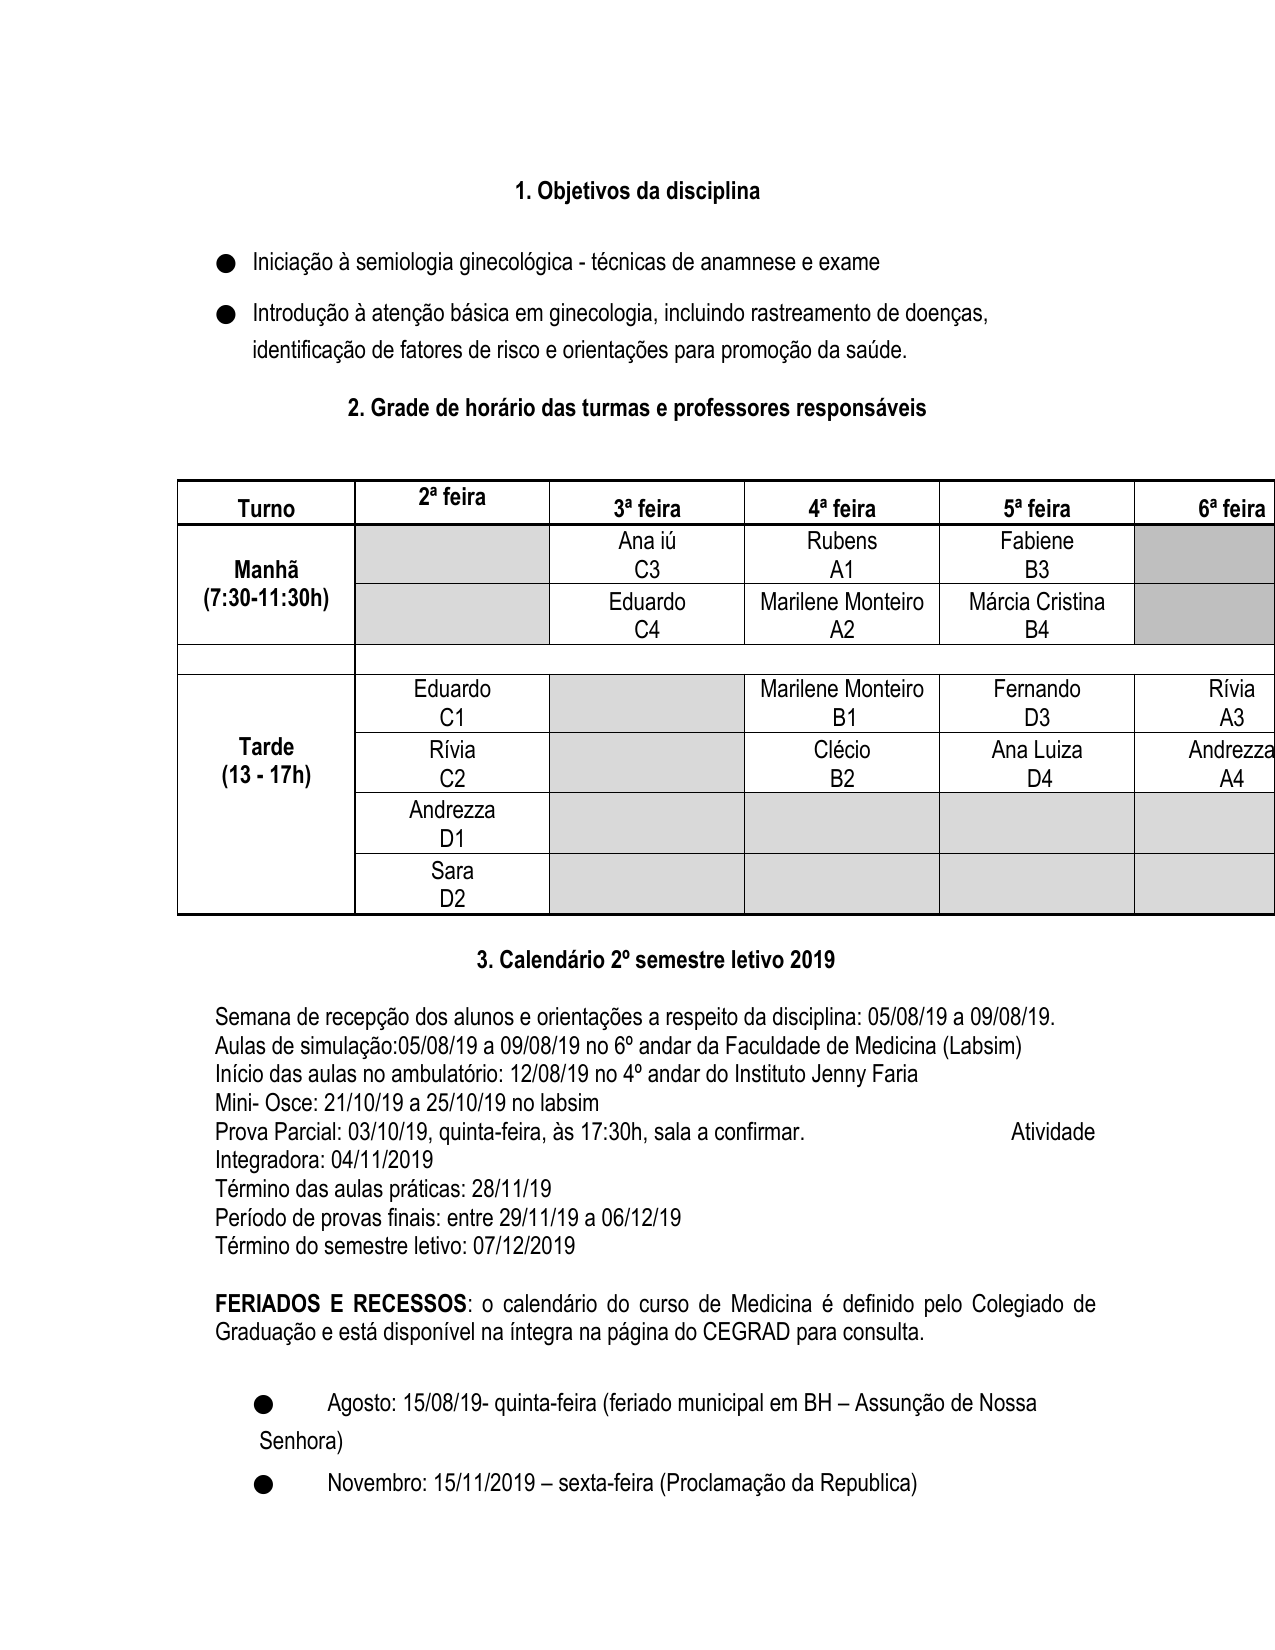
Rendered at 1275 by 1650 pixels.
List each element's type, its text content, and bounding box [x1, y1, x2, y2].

table_cell Tarde (13 - 17h) [178, 675, 354, 913]
table_cell [940, 854, 1134, 913]
text 1. Objetivos da disciplina [177, 176, 1098, 204]
list Introdução à atenção básica em ginecologia, incluindo rastreamento de doenças, identificação de fatores de risco e orientações para promoção da saúde. [215, 284, 1098, 364]
text Período de provas finais: entre 29/11/19 a 06/12/19 [215, 1203, 1098, 1231]
table_cell [940, 793, 1134, 853]
table_header Turno [178, 482, 354, 523]
table_header 6ª feira [1135, 482, 1274, 523]
table_cell Eduardo C1 [356, 675, 549, 732]
table_cell [356, 584, 549, 644]
table_cell Clécio B2 [745, 733, 939, 792]
table_cell Marilene Monteiro B1 [745, 675, 939, 732]
table_header 4ª feira [745, 482, 939, 523]
table_cell [550, 793, 744, 853]
table_cell [1135, 793, 1274, 853]
text Início das aulas no ambulatório: 12/08/19 no 4º andar do Instituto Jenny Faria [215, 1059, 1098, 1088]
table_cell [550, 854, 744, 913]
list Agosto: 15/08/19- quinta-feira (feriado municipal em BH – Assunção de Nossa Senhora) [252, 1374, 1098, 1454]
list Iniciação à semiologia ginecológica - técnicas de anamnese e exame [215, 233, 1098, 284]
table_cell [356, 526, 549, 583]
table_cell Eduardo C4 [550, 584, 744, 644]
text Prova Parcial: 03/10/19, quinta-feira, às 17:30h, sala a confirmar. Atividade Integradora: 04/11/2019 [215, 1117, 1098, 1174]
text Término do semestre letivo: 07/12/2019 [215, 1231, 1098, 1260]
table_cell Rubens A1 [745, 526, 939, 583]
table_cell [745, 854, 939, 913]
table_cell [550, 733, 744, 792]
table_cell Ana iú C3 [550, 526, 744, 583]
table_cell Rívia C2 [356, 733, 549, 792]
table_cell [178, 645, 354, 673]
table_cell Márcia Cristina B4 [940, 584, 1134, 644]
table_cell [1135, 526, 1274, 583]
table_cell [1135, 854, 1274, 913]
table_cell Andrezza D1 [356, 793, 549, 853]
text Semana de recepção dos alunos e orientações a respeito da disciplina: 05/08/19 a 09/08/19. [215, 1002, 1098, 1031]
table_cell [550, 675, 744, 732]
table_cell Ana Luiza D4 [940, 733, 1134, 792]
text Aulas de simulação:05/08/19 a 09/08/19 no 6º andar da Faculdade de Medicina (Labsim) [215, 1031, 1098, 1059]
text 3. Calendário 2º semestre letivo 2019 [215, 945, 1098, 973]
text Término das aulas práticas: 28/11/19 [215, 1174, 1098, 1203]
text FERIADOS E RECESSOS: o calendário do curso de Medicina é definido pelo Colegiado de Graduação e está disponível na íntegra na página do CEGRAD para consulta. [215, 1289, 1098, 1346]
table_cell [842, 645, 1274, 673]
table_header 3ª feira [550, 482, 744, 523]
table_cell Manhã (7:30-11:30h) [178, 526, 354, 644]
table_cell Fernando D3 [940, 675, 1134, 732]
text 2. Grade de horário das turmas e professores responsáveis [177, 393, 1098, 421]
table_cell [745, 793, 939, 853]
text Mini- Osce: 21/10/19 a 25/10/19 no labsim [215, 1088, 1098, 1117]
list Novembro: 15/11/2019 – sexta-feira (Proclamação da Republica) [252, 1454, 1098, 1506]
table_header 5ª feira [940, 482, 1134, 523]
table_cell Rívia A3 [1135, 675, 1274, 732]
table_cell Andrezza A4 [1135, 733, 1274, 792]
table_cell [356, 645, 842, 673]
table_cell Marilene Monteiro A2 [745, 584, 939, 644]
table_cell [1135, 584, 1274, 644]
table_cell Fabiene B3 [940, 526, 1134, 583]
table_header 2ª feira [356, 482, 549, 523]
table_cell Sara D2 [356, 854, 549, 913]
